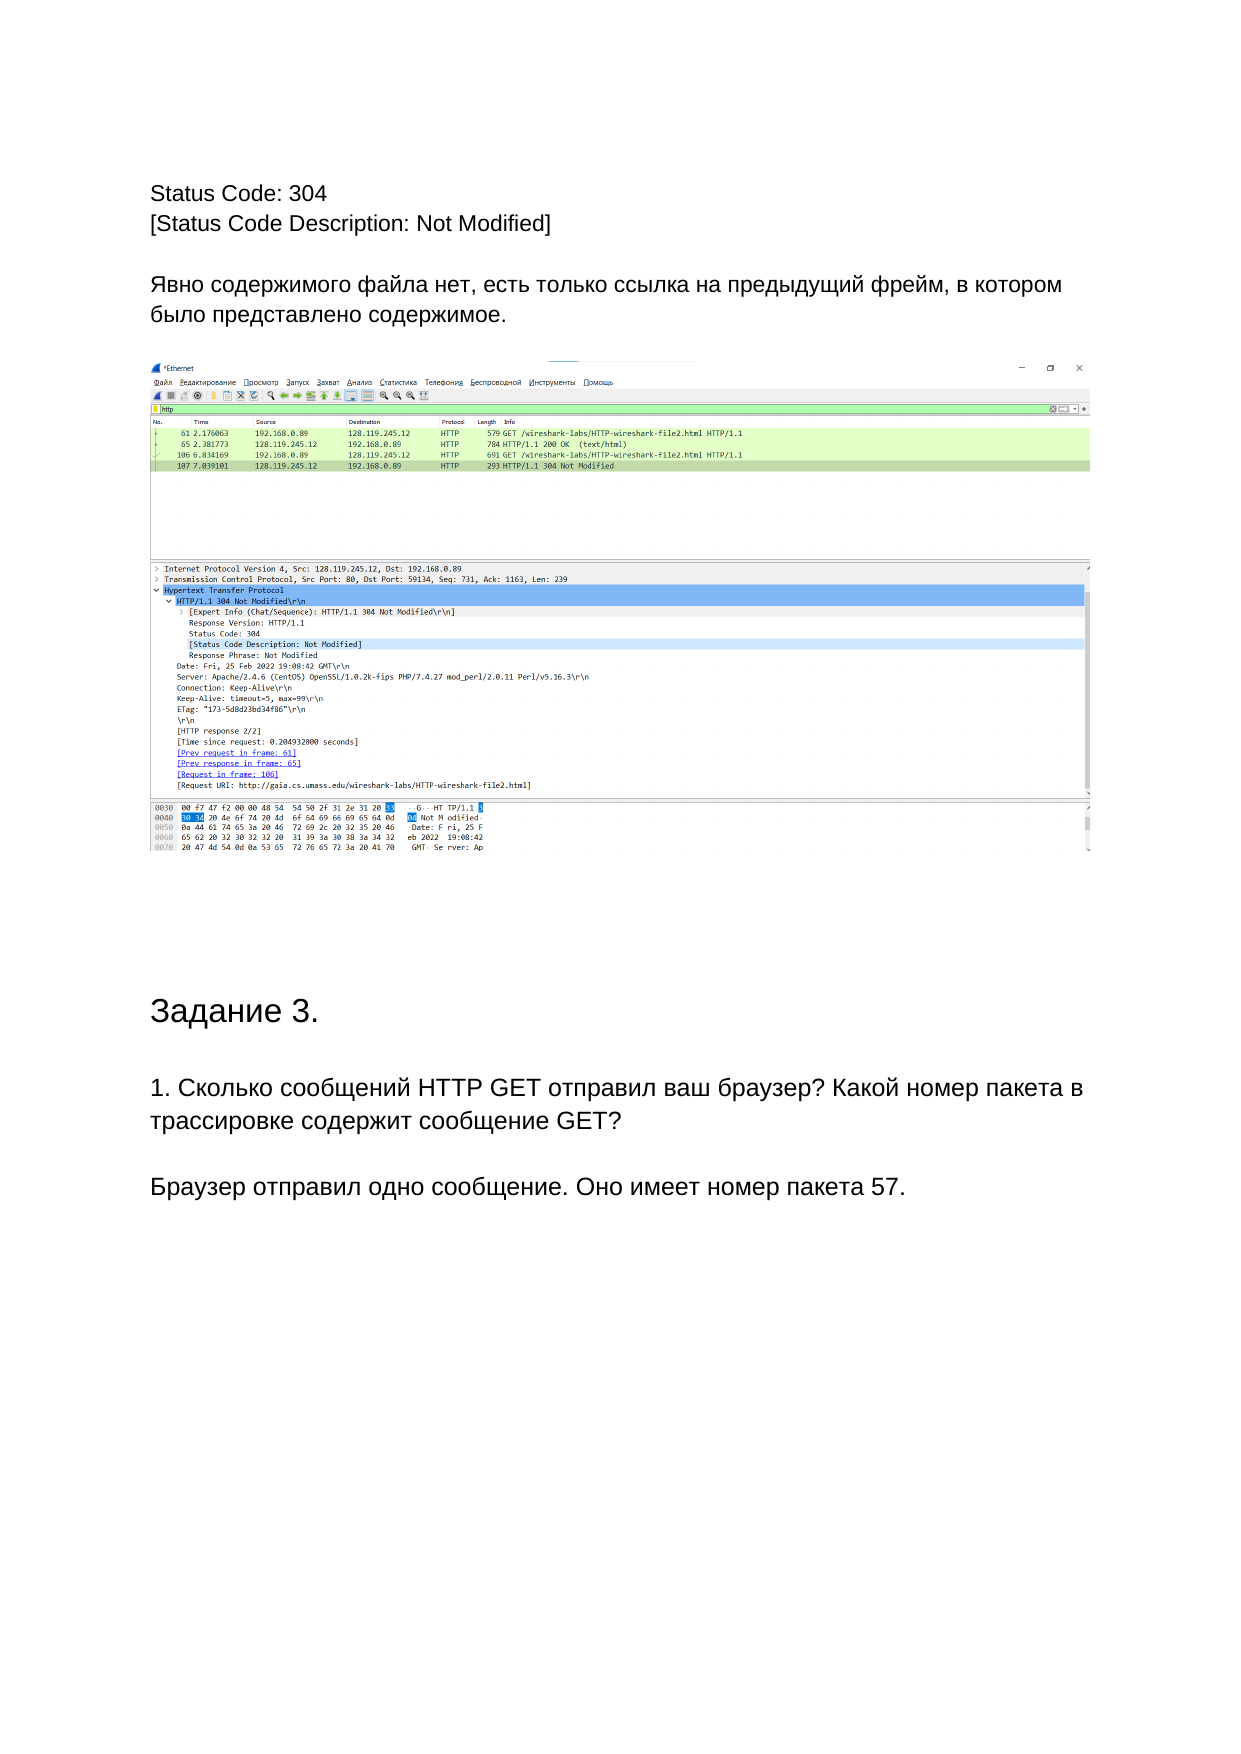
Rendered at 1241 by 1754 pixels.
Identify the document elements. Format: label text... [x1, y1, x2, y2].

text Status Code: 304 [150, 180, 1090, 207]
subtitle Задание 3. [150, 991, 1090, 1030]
text Браузер отправил одно сообщение. Оно имеет номер пакета 57. [150, 1172, 1090, 1200]
text 1. Сколько сообщений HTTP GET отправил ваш браузер? Какой номер пакета в трассировке содержит сообщение GET? [150, 1073, 1090, 1134]
text Явно содержимого файла нет, есть только ссылка на предыдущий фрейм, в котором было представлено содержимое. [150, 271, 1090, 327]
picture [150, 361, 1091, 851]
text [Status Code Description: Not Modified] [150, 210, 1090, 237]
